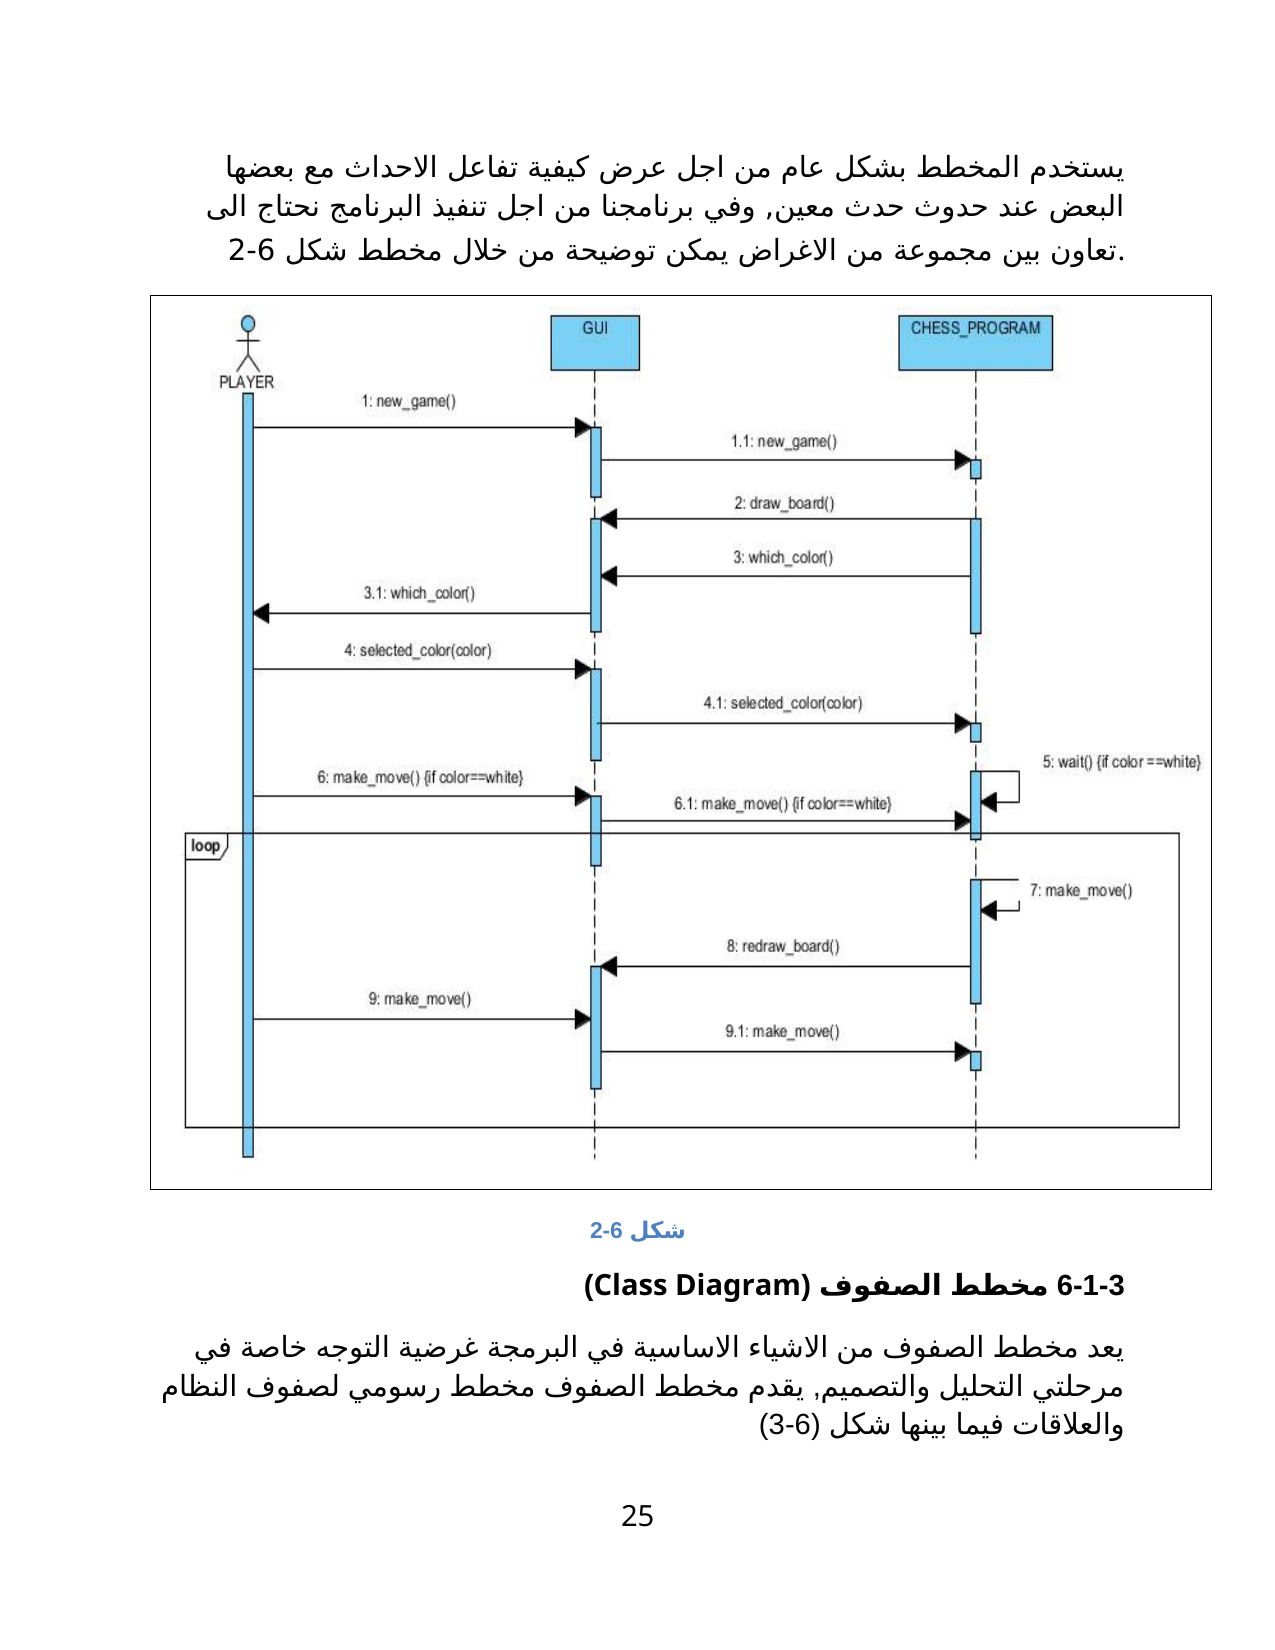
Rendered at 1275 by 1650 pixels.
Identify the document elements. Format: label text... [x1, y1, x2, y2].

subtitle 6-1-3 مخطط الصفوف (Class Diagram) [150, 1264, 1125, 1303]
text شكل 6-2 [150, 1217, 1125, 1243]
text يعد مخطط الصفوف من الاشياء الاساسية في البرمجة غرضية التوجه خاصة في مرحلتي التحليل والتصميم, يقدم مخطط الصفوف مخطط رسومي لصفوف النظام والعلاقات فيما بينها شكل (6-3) [150, 1330, 1125, 1441]
picture [151, 296, 1211, 1189]
text يستخدم المخطط بشكل عام من اجل عرض كيفية تفاعل الاحداث مع بعضها البعض عند حدوث حدث معين, وفي برنامجنا من اجل تنفيذ البرنامج نحتاج الى تعاون بين مجموعة من الاغراض يمكن توضيحة من خلال مخطط شكل 6-2. [150, 150, 1125, 268]
